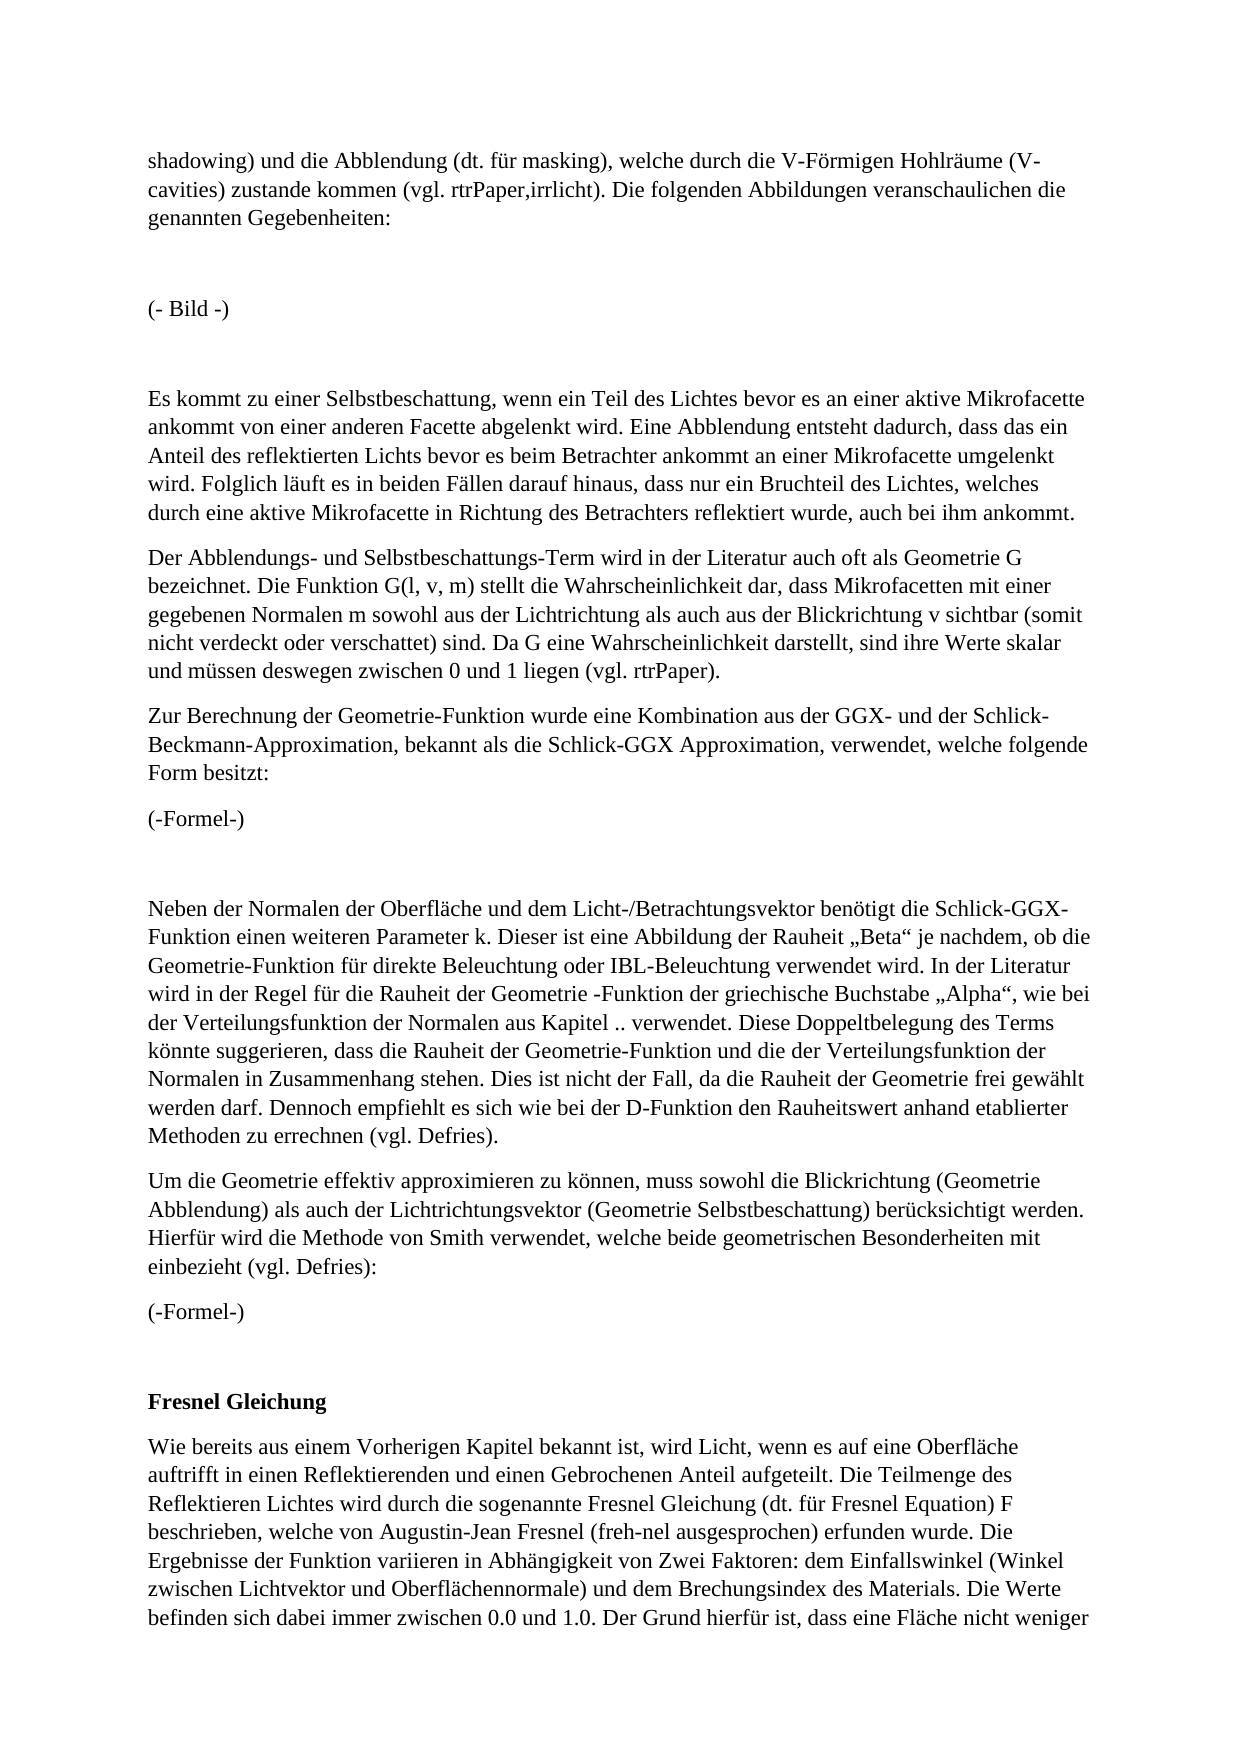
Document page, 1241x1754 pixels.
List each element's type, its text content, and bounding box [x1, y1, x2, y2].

text (-Formel-) [148, 804, 1093, 831]
text Um die Geometrie effektiv approximieren zu können, muss sowohl die Blickrichtung (Geometrie Abblendung) als auch der Lichtrichtungsvektor (Geometrie Selbstbeschattung) berücksichtigt werden. Hierfür wird die Methode von Smith verwendet, welche beide geometrischen Besonderheiten mit einbezieht (vgl. Defries): [148, 1167, 1093, 1279]
text (-Formel-) [148, 1298, 1093, 1324]
text Fresnel Gleichung [148, 1388, 1093, 1414]
text Zur Berechnung der Geometrie-Funktion wurde eine Kombination aus der GGX- und der Schlick-Beckmann-Approximation, bekannt als die Schlick-GGX Approximation, verwendet, welche folgende Form besitzt: [148, 703, 1093, 786]
text Es kommt zu einer Selbstbeschattung, wenn ein Teil des Lichtes bevor es an einer aktive Mikrofacette ankommt von einer anderen Facette abgelenkt wird. Eine Abblendung entsteht dadurch, dass das ein Anteil des reflektierten Lichts bevor es beim Betrachter ankommt an einer Mikrofacette umgelenkt wird. Folglich läuft es in beiden Fällen darauf hinaus, dass nur ein Bruchteil des Lichtes, welches durch eine aktive Mikrofacette in Richtung des Betrachters reflektiert wurde, auch bei ihm ankommt. [148, 385, 1093, 525]
text (- Bild -) [148, 295, 1093, 321]
text Neben der Normalen der Oberfläche und dem Licht-/Betrachtungsvektor benötigt die Schlick-GGX-Funktion einen weiteren Parameter k. Dieser ist eine Abbildung der Rauheit „Beta“ je nachdem, ob die Geometrie-Funktion für direkte Beleuchtung oder IBL-Beleuchtung verwendet wird. In der Literatur wird in der Regel für die Rauheit der Geometrie -Funktion der griechische Buchstabe „Alpha“, wie bei der Verteilungsfunktion der Normalen aus Kapitel .. verwendet. Diese Doppeltbelegung des Terms könnte suggerieren, dass die Rauheit der Geometrie-Funktion und die der Verteilungsfunktion der Normalen in Zusammenhang stehen. Dies ist nicht der Fall, da die Rauheit der Geometrie frei gewählt werden darf. Dennoch empfiehlt es sich wie bei der D-Funktion den Rauheitswert anhand etablierter Methoden zu errechnen (vgl. Defries). [148, 895, 1093, 1149]
text Der Abblendungs- und Selbstbeschattungs-Term wird in der Literatur auch oft als Geometrie G bezeichnet. Die Funktion G(l, v, m) stellt die Wahrscheinlichkeit dar, dass Mikrofacetten mit einer gegebenen Normalen m sowohl aus der Lichtrichtung als auch aus der Blickrichtung v sichtbar (somit nicht verdeckt oder verschattet) sind. Da G eine Wahrscheinlichkeit darstellt, sind ihre Werte skalar und müssen deswegen zwischen 0 und 1 liegen (vgl. rtrPaper). [148, 544, 1093, 684]
